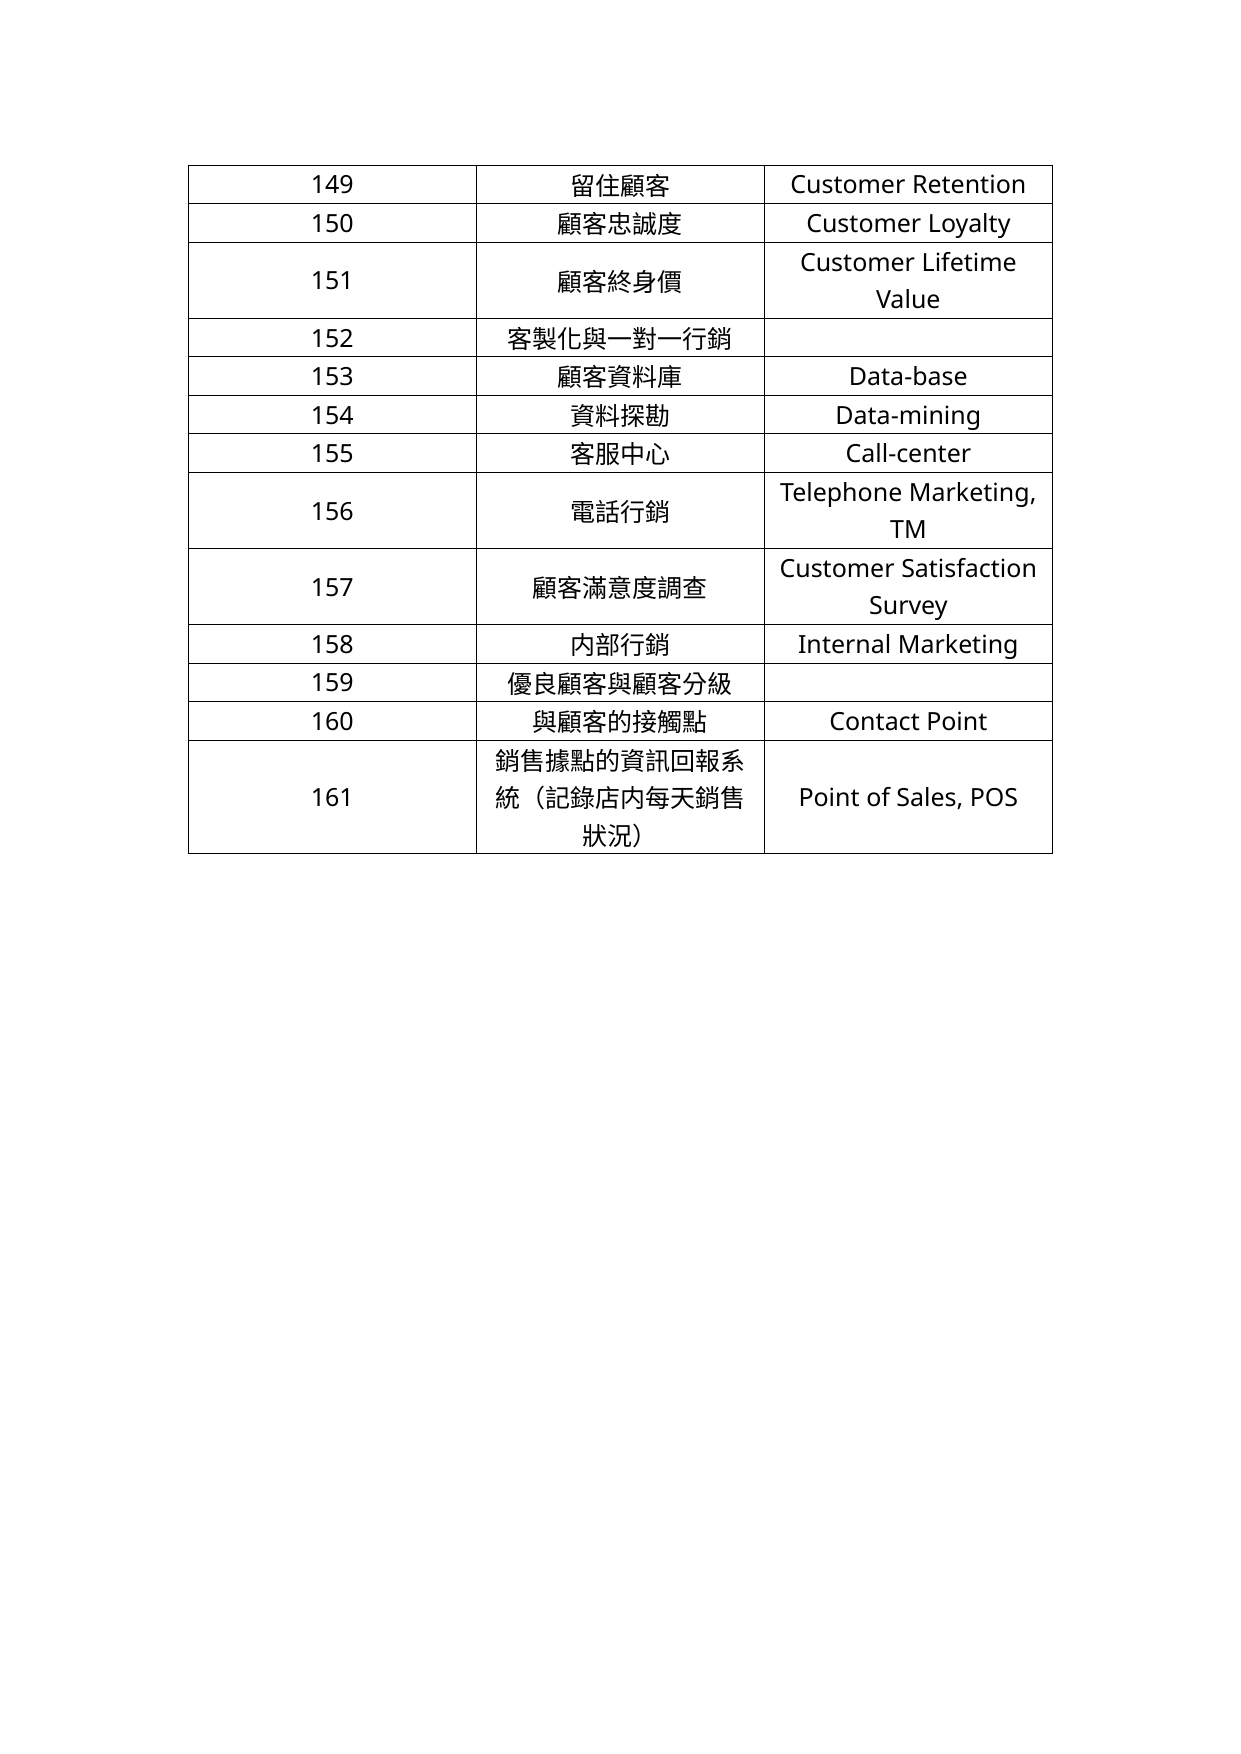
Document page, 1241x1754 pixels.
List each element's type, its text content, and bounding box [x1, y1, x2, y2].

table_cell 161 [189, 741, 476, 853]
table_cell 客服中心 [477, 434, 764, 472]
table_cell Contact Point [765, 702, 1052, 739]
table_cell Internal Marketing [765, 625, 1052, 662]
table_cell 顧客滿意度調查 [477, 549, 764, 624]
table_cell 留住顧客 [477, 166, 764, 203]
table_cell Data-base [765, 357, 1052, 395]
table_cell Data-mining [765, 396, 1052, 433]
table_cell 顧客資料庫 [477, 357, 764, 395]
table_cell 158 [189, 625, 476, 662]
table_cell Customer Satisfaction Survey [765, 549, 1052, 624]
table_cell 155 [189, 434, 476, 472]
table_cell 160 [189, 702, 476, 739]
table_cell 客製化與一對一行銷 [477, 319, 764, 356]
table_cell Customer Lifetime Value [765, 243, 1052, 318]
table_cell Point of Sales, POS [765, 741, 1052, 853]
table_cell 内部行銷 [477, 625, 764, 662]
table_cell 銷售據點的資訊回報系統（記錄店内每天銷售狀況） [477, 741, 764, 853]
table_cell [765, 319, 1052, 356]
table_cell Telephone Marketing, TM [765, 473, 1052, 548]
table_cell 顧客忠誠度 [477, 204, 764, 242]
table_cell 152 [189, 319, 476, 356]
table_cell 電話行銷 [477, 473, 764, 548]
table_cell 優良顧客與顧客分級 [477, 664, 764, 701]
table_cell Customer Loyalty [765, 204, 1052, 242]
table_cell 與顧客的接觸點 [477, 702, 764, 739]
table_cell 157 [189, 549, 476, 624]
table_cell 159 [189, 664, 476, 701]
table_cell 153 [189, 357, 476, 395]
table_cell 151 [189, 243, 476, 318]
table_cell 150 [189, 204, 476, 242]
table_cell 149 [189, 166, 476, 203]
table_cell 156 [189, 473, 476, 548]
table_cell Customer Retention [765, 166, 1052, 203]
table_cell 154 [189, 396, 476, 433]
table_cell [765, 664, 1052, 701]
table_cell 顧客終身價 [477, 243, 764, 318]
table_cell 資料探勘 [477, 396, 764, 433]
table_cell Call-center [765, 434, 1052, 472]
